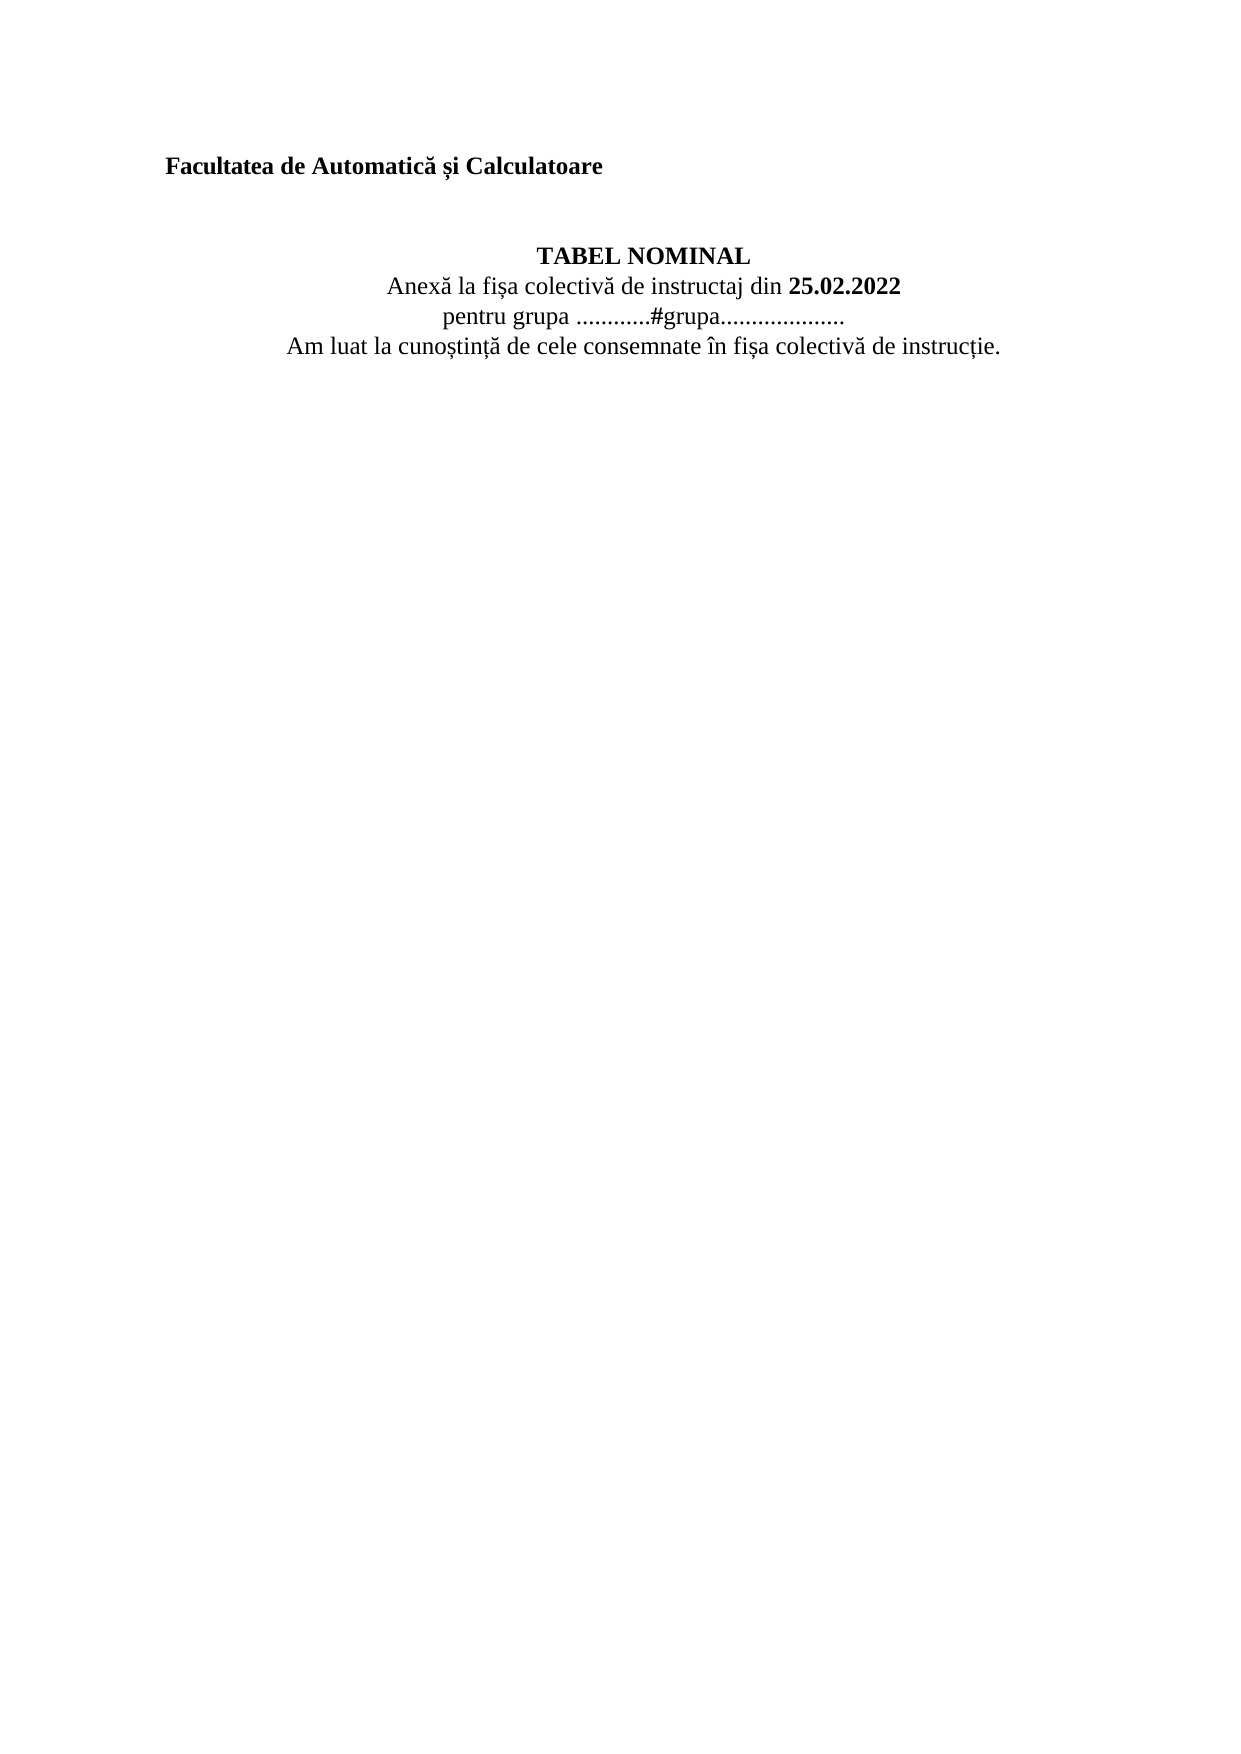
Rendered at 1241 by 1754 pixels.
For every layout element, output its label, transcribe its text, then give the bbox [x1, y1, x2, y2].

text Am luat la cunoștință de cele consemnate în fișa colectivă de instrucție. [165, 331, 1122, 360]
text pentru grupa ............#grupa.................... [165, 301, 1122, 330]
text Facultatea de Automatică și Calculatoare [165, 151, 1122, 180]
text Anexă la fișa colectivă de instructaj din 25.02.2022 [165, 271, 1122, 300]
text TABEL NOMINAL [165, 241, 1122, 270]
